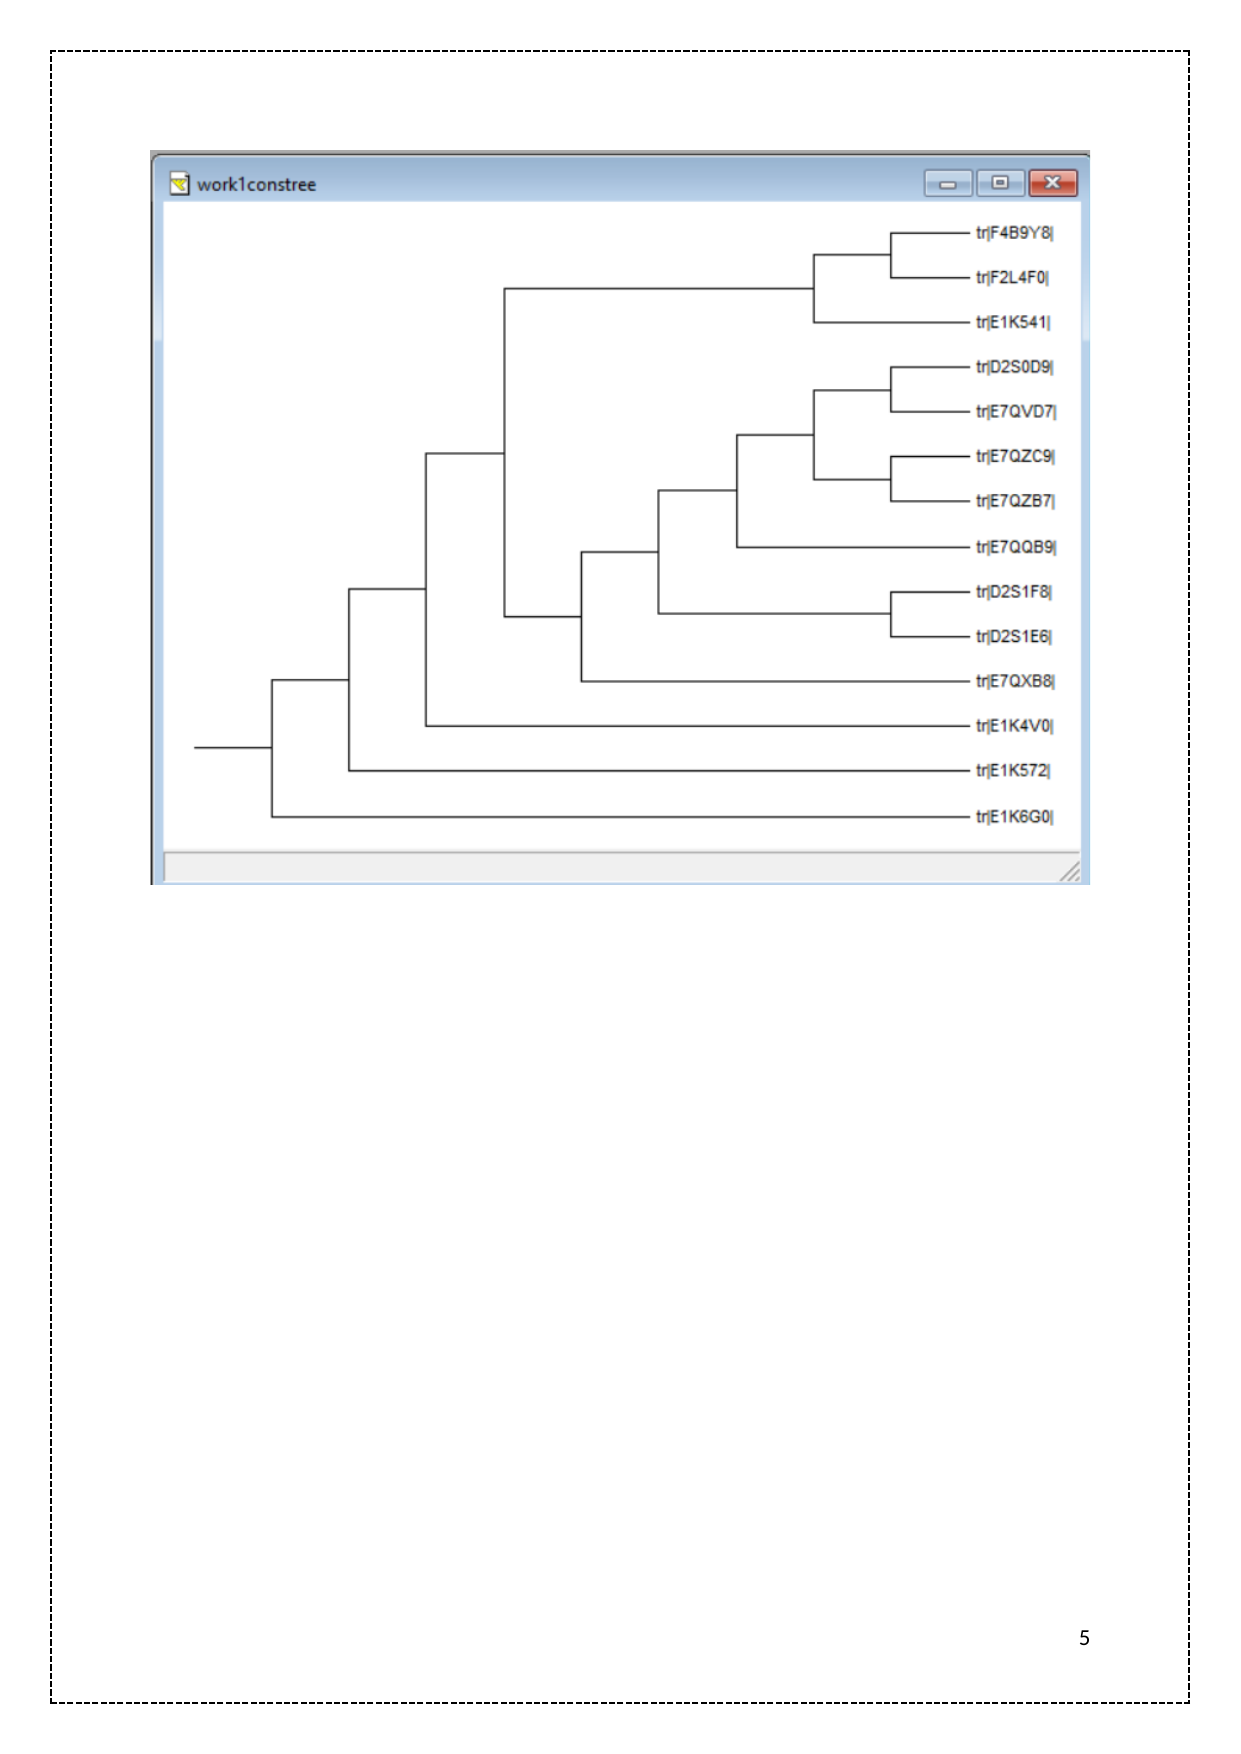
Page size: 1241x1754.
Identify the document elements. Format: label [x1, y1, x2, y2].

picture [150, 150, 1091, 885]
